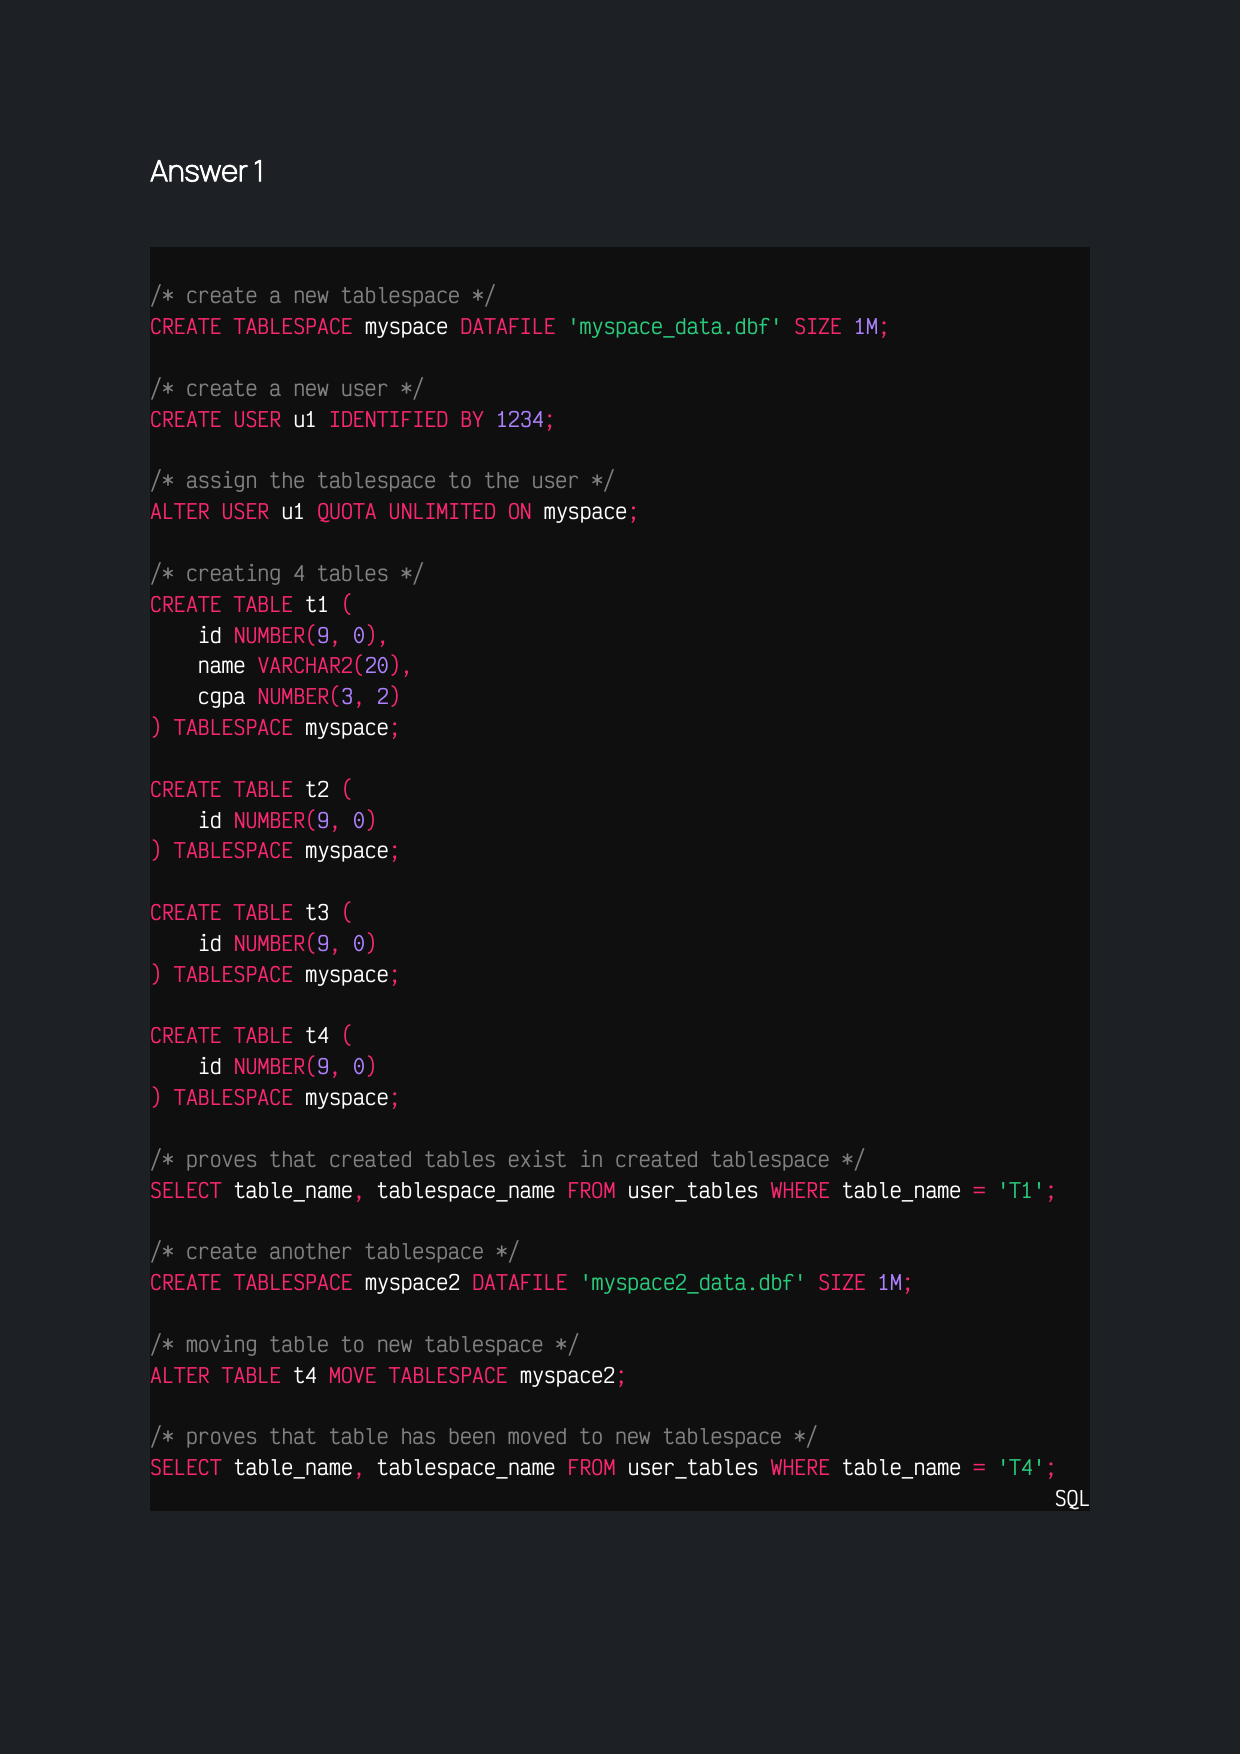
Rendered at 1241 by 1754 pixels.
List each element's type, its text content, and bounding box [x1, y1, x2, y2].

text /* create a new tablespace */ CREATE TABLESPACE myspace DATAFILE 'myspace_data.dbf' SIZE 1M; /* create a new user */ CREATE USER u1 IDENTIFIED BY 1234; /* assign the tablespace to the user */ ALTER USER u1 QUOTA UNLIMITED ON myspace; /* creating 4 tables */ CREATE TABLE t1 ( id NUMBER(9, 0), name VARCHAR2(20), cgpa NUMBER(3, 2) ) TABLESPACE myspace; CREATE TABLE t2 ( id NUMBER(9, 0) ) TABLESPACE myspace; CREATE TABLE t3 ( id NUMBER(9, 0) ) TABLESPACE myspace; CREATE TABLE t4 ( id NUMBER(9, 0) ) TABLESPACE myspace; /* proves that created tables exist in created tablespace */ SELECT table_name, tablespace_name FROM user_tables WHERE table_name = 'T1'; /* create another tablespace */ CREATE TABLESPACE myspace2 DATAFILE 'myspace2_data.dbf' SIZE 1M; /* moving table to new tablespace */ ALTER TABLE t4 MOVE TABLESPACE myspace2; /* proves that table has been moved to new tablespace */ SELECT table_name, tablespace_name FROM user_tables WHERE table_name = 'T4'; [150, 247, 1090, 1481]
text SQL [150, 1481, 1090, 1511]
subtitle Answer 1 [150, 150, 1090, 190]
